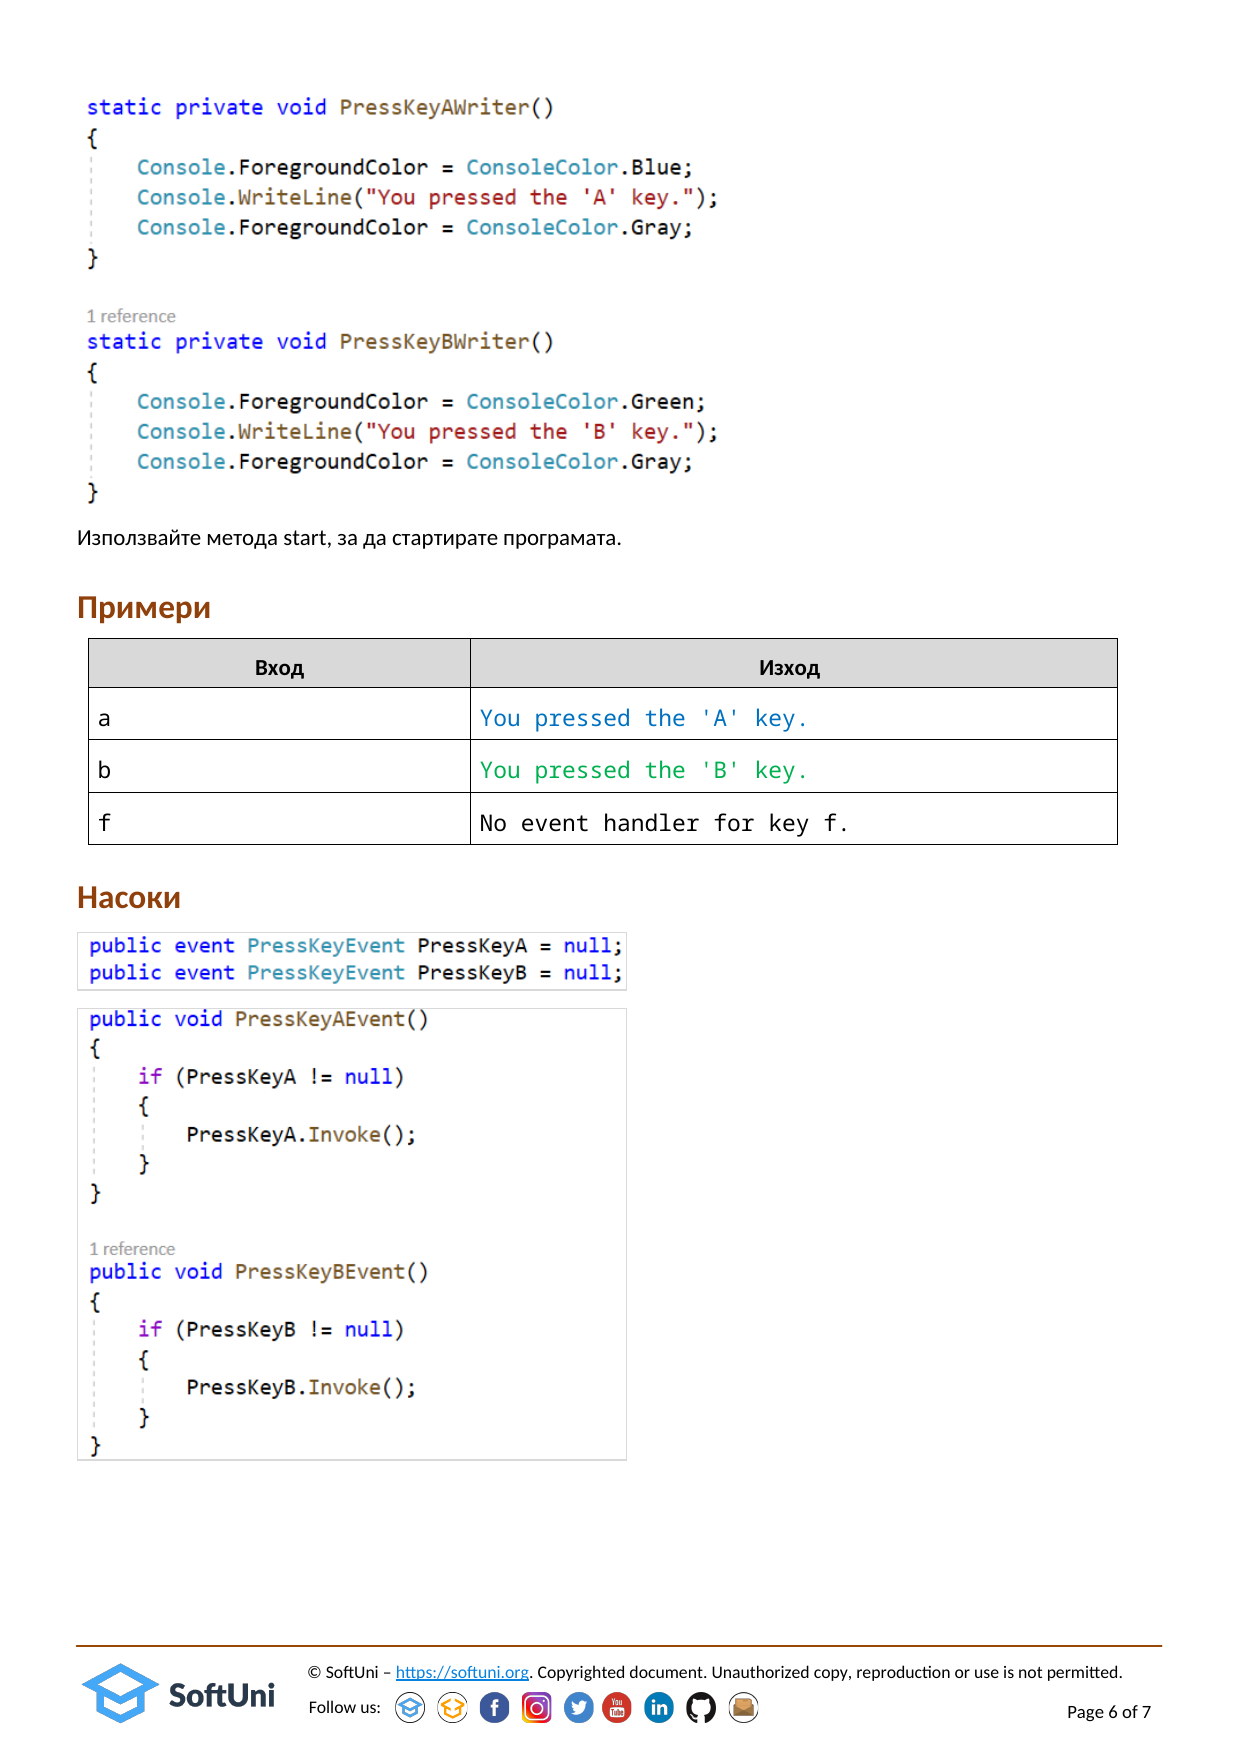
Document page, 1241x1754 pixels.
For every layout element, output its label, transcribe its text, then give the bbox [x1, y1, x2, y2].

picture [644, 1714, 653, 1723]
picture [686, 1692, 716, 1723]
picture [564, 1692, 594, 1723]
picture [395, 1692, 425, 1723]
picture [76, 95, 721, 507]
picture [665, 1714, 674, 1723]
table_cell b [89, 740, 470, 792]
picture [479, 1692, 510, 1723]
picture [728, 1692, 759, 1723]
picture [658, 1705, 667, 1714]
table_cell You pressed the 'A' key. [471, 688, 1117, 739]
picture [522, 1692, 552, 1723]
table_cell You pressed the 'B' key. [471, 740, 1117, 792]
picture [78, 933, 626, 989]
picture [644, 1692, 653, 1701]
subtitle Насоки [77, 876, 1163, 917]
text Използвайте метода start, за да стартирате програмата. [77, 523, 1163, 551]
table_header Изход [471, 639, 1117, 687]
picture [602, 1692, 632, 1723]
picture [665, 1692, 674, 1701]
picture [78, 1009, 626, 1459]
table_cell a [89, 688, 470, 739]
picture [75, 1658, 281, 1729]
table_cell f [89, 793, 470, 844]
table_cell No event handler for key f. [471, 793, 1117, 844]
table_header Вход [89, 639, 470, 687]
subtitle Примери [77, 586, 1163, 627]
picture [437, 1692, 468, 1723]
